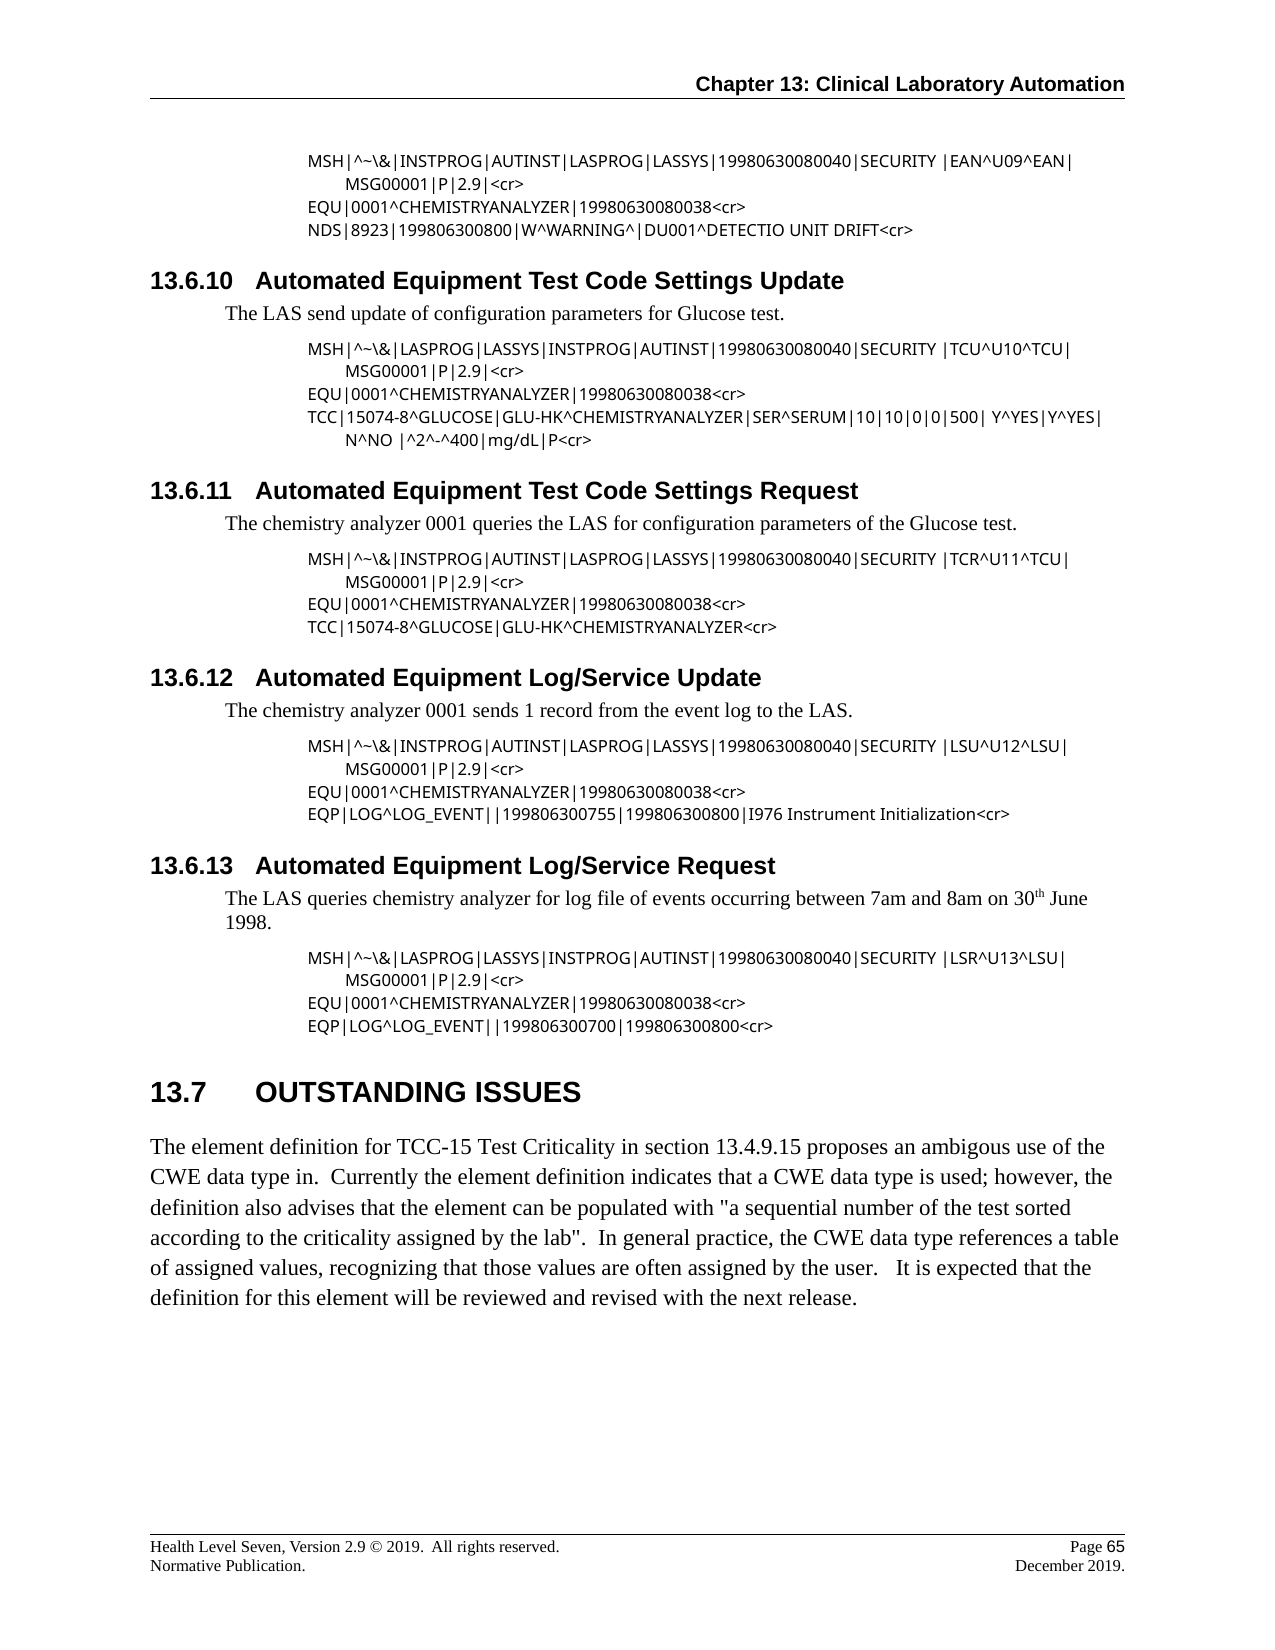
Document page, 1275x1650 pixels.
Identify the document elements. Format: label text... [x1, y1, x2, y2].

text EQU|0001^CHEMISTRYANALYZER|19980630080038<cr> [307, 992, 1125, 1014]
subtitle Automated Equipment Test Code Settings Update [150, 266, 1125, 294]
text MSH|^~\&|INSTPROG|AUTINST|LASPROG|LASSYS|19980630080040|SECURITY |LSU^U12^LSU|MSG00001|P|2.9|<cr> [307, 735, 1125, 780]
text MSH|^~\&|INSTPROG|AUTINST|LASPROG|LASSYS|19980630080040|SECURITY |TCR^U11^TCU|MSG00001|P|2.9|<cr> [307, 547, 1125, 593]
text EQP|LOG^LOG_EVENT||199806300755|199806300800|I976 Instrument Initialization<cr> [307, 803, 1125, 826]
subtitle Automated Equipment Log/Service Request [150, 851, 1125, 879]
text MSH|^~\&|LASPROG|LASSYS|INSTPROG|AUTINST|19980630080040|SECURITY |TCU^U10^TCU|MSG00001|P|2.9|<cr> [307, 337, 1125, 383]
text EQU|0001^CHEMISTRYANALYZER|19980630080038<cr> [307, 780, 1125, 803]
text The chemistry analyzer 0001 sends 1 record from the event log to the LAS. [225, 698, 1125, 722]
text EQU|0001^CHEMISTRYANALYZER|19980630080038<cr> [307, 593, 1125, 616]
text The LAS send update of configuration parameters for Glucose test. [225, 301, 1125, 325]
text TCC|15074-8^GLUCOSE|GLU-HK^CHEMISTRYANALYZER<cr> [307, 616, 1125, 638]
text MSH|^~\&|LASPROG|LASSYS|INSTPROG|AUTINST|19980630080040|SECURITY |LSR^U13^LSU|MSG00001|P|2.9|<cr> [307, 946, 1125, 992]
text The LAS queries chemistry analyzer for log file of events occurring between 7am and 8am on 30th June 1998. [225, 886, 1125, 934]
text EQU|0001^CHEMISTRYANALYZER|19980630080038<cr> [307, 195, 1125, 218]
subtitle Automated Equipment Test Code Settings Request [150, 476, 1125, 505]
text NDS|8923|199806300800|W^WARNING^|DU001^DETECTIO UNIT DRIFT<cr> [307, 218, 1125, 241]
text EQP|LOG^LOG_EVENT||199806300700|199806300800<cr> [307, 1014, 1125, 1037]
text MSH|^~\&|INSTPROG|AUTINST|LASPROG|LASSYS|19980630080040|SECURITY |EAN^U09^EAN|MSG00001|P|2.9|<cr> [307, 150, 1125, 195]
subtitle Automated Equipment Log/Service Update [150, 663, 1125, 692]
text The element definition for TCC-15 Test Criticality in section 13.4.9.15 proposes an ambigous use of the CWE data type in. Currently the element definition indicates that a CWE data type is used; however, the definition also advises that the element can be populated with "a sequential number of the test sorted according to the criticality assigned by the lab". In general practice, the CWE data type references a table of assigned values, recognizing that those values are often assigned by the user. It is expected that the definition for this element will be reviewed and revised with the next release. [150, 1133, 1125, 1311]
text TCC|15074-8^GLUCOSE|GLU-HK^CHEMISTRYANALYZER|SER^SERUM|10|10|0|0|500| Y^YES|Y^YES|N^NO |^2^-^400|mg/dL|P<cr> [307, 406, 1125, 451]
text EQU|0001^CHEMISTRYANALYZER|19980630080038<cr> [307, 383, 1125, 406]
text The chemistry analyzer 0001 queries the LAS for configuration parameters of the Glucose test. [225, 511, 1125, 535]
subtitle Outstanding Issues [150, 1075, 1125, 1108]
